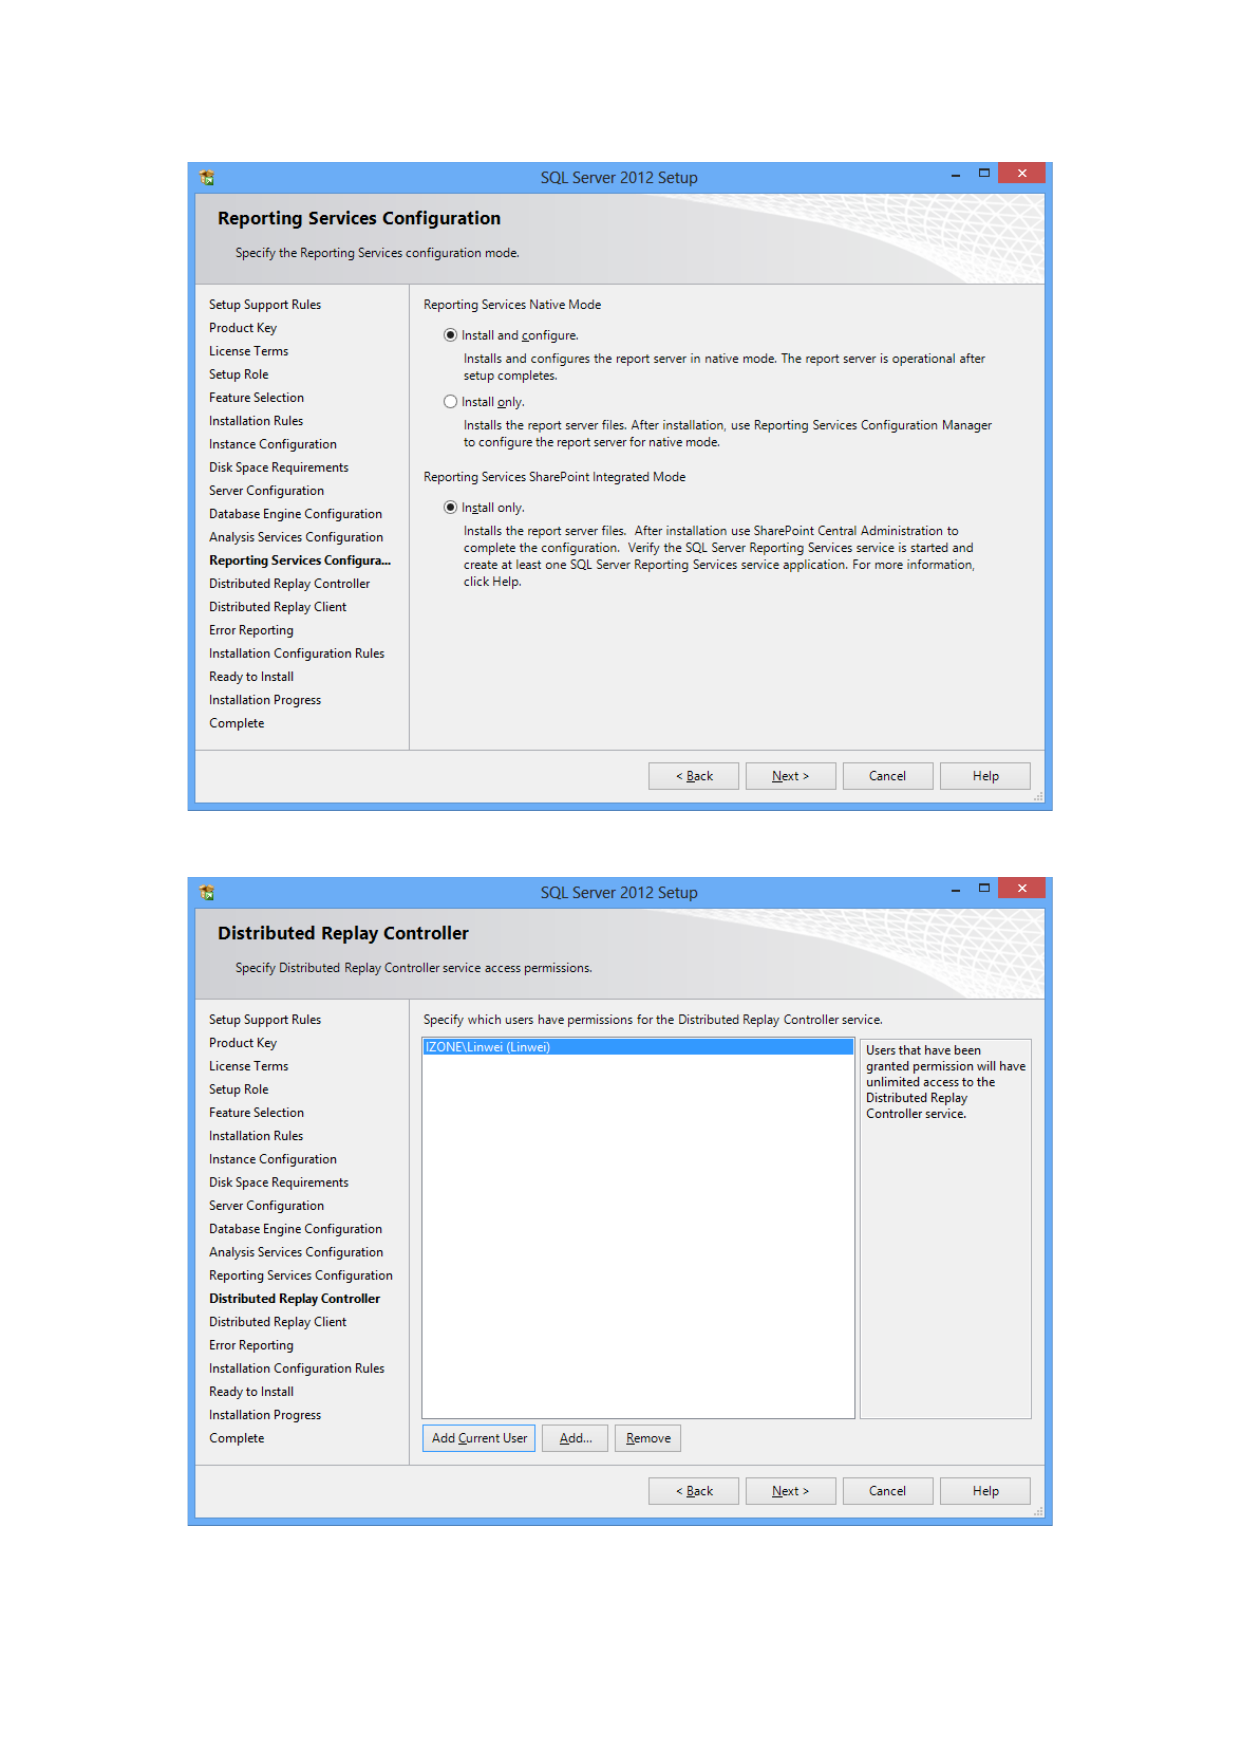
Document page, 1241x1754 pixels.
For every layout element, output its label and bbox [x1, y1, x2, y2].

picture [187, 162, 1053, 811]
picture [187, 877, 1053, 1526]
